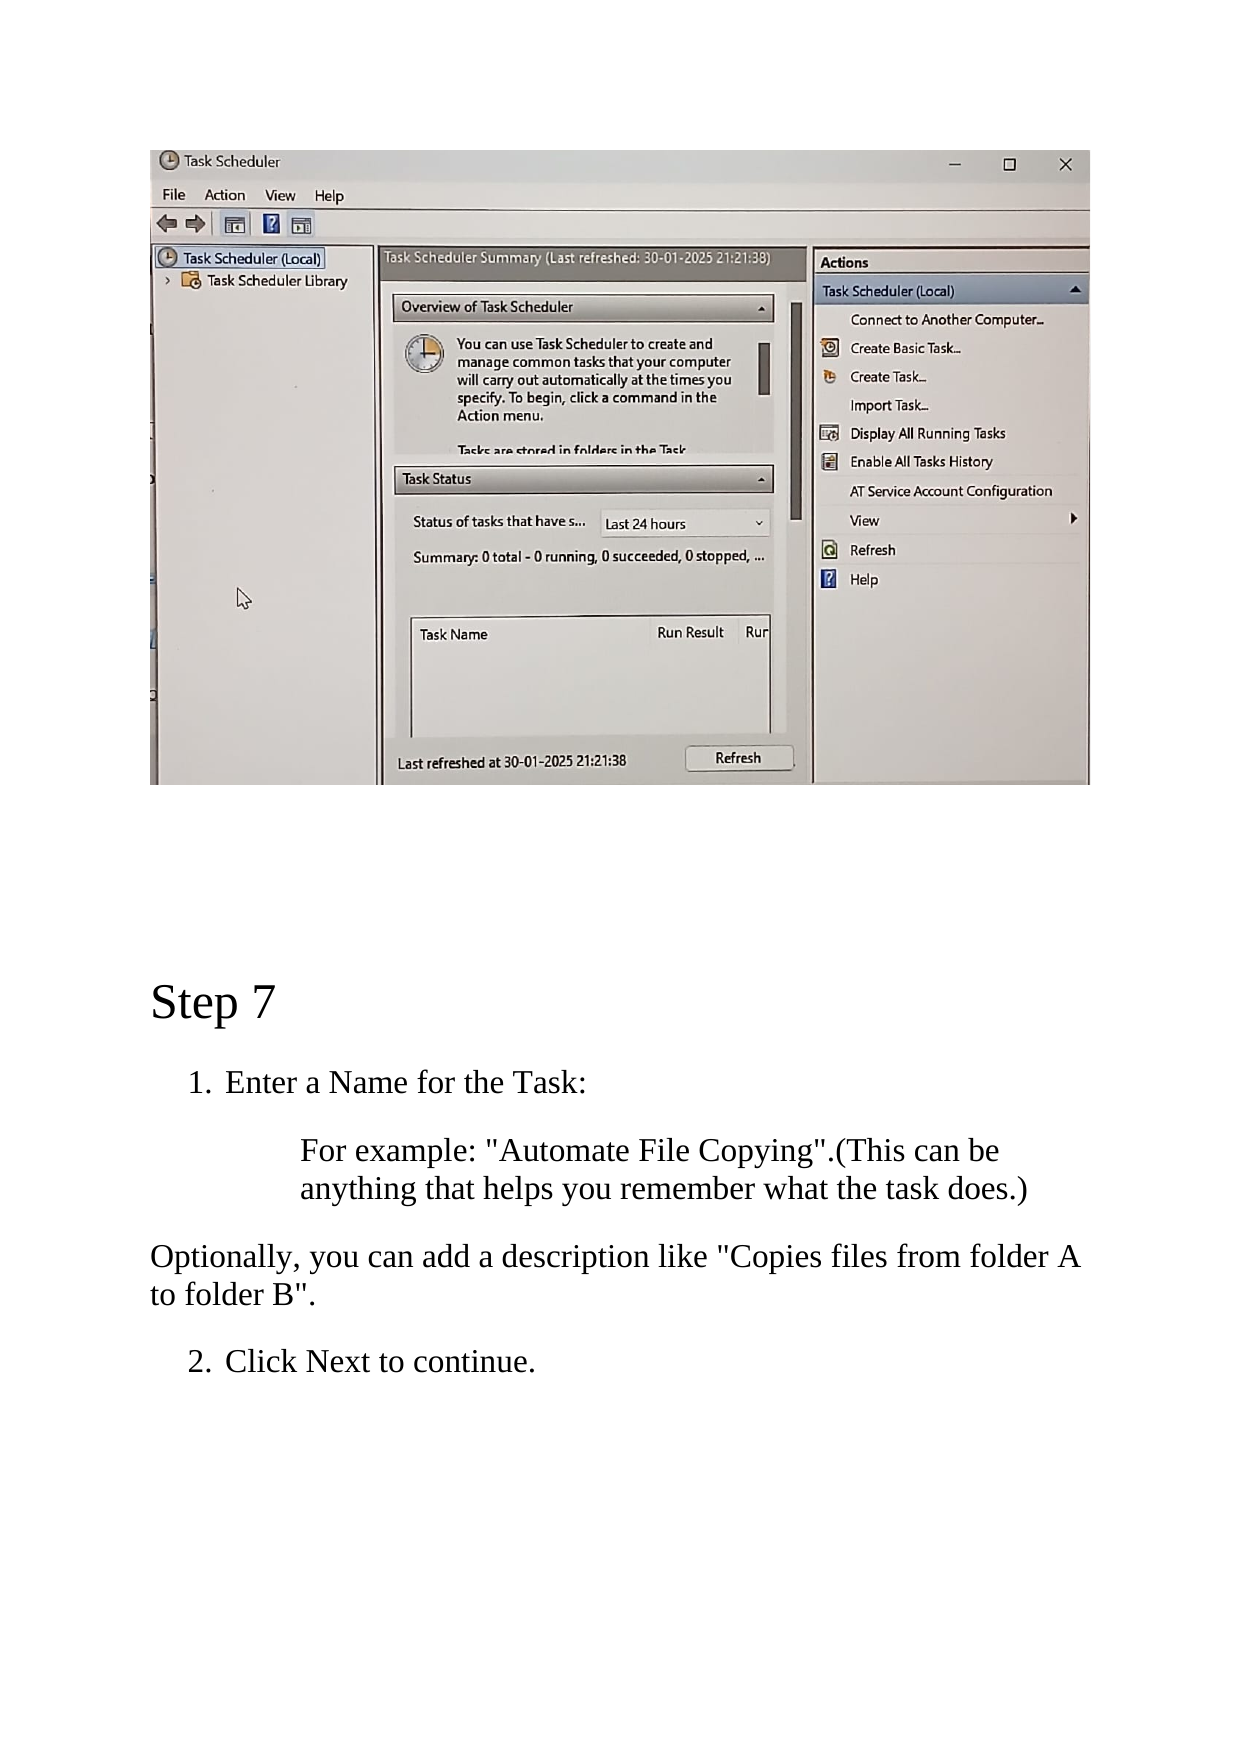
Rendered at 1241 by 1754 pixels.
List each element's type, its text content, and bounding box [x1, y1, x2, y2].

text For example: "Automate File Copying".(This can be anything that helps you remember what the task does.) [300, 1130, 1090, 1207]
list Click Next to continue. [187, 1342, 1090, 1380]
text Optionally, you can add a description like "Copies files from folder A to folder B". [150, 1236, 1090, 1313]
picture [150, 150, 1091, 785]
text Step 7 [150, 971, 1090, 1029]
list Enter a Name for the Task: [187, 1063, 1090, 1101]
